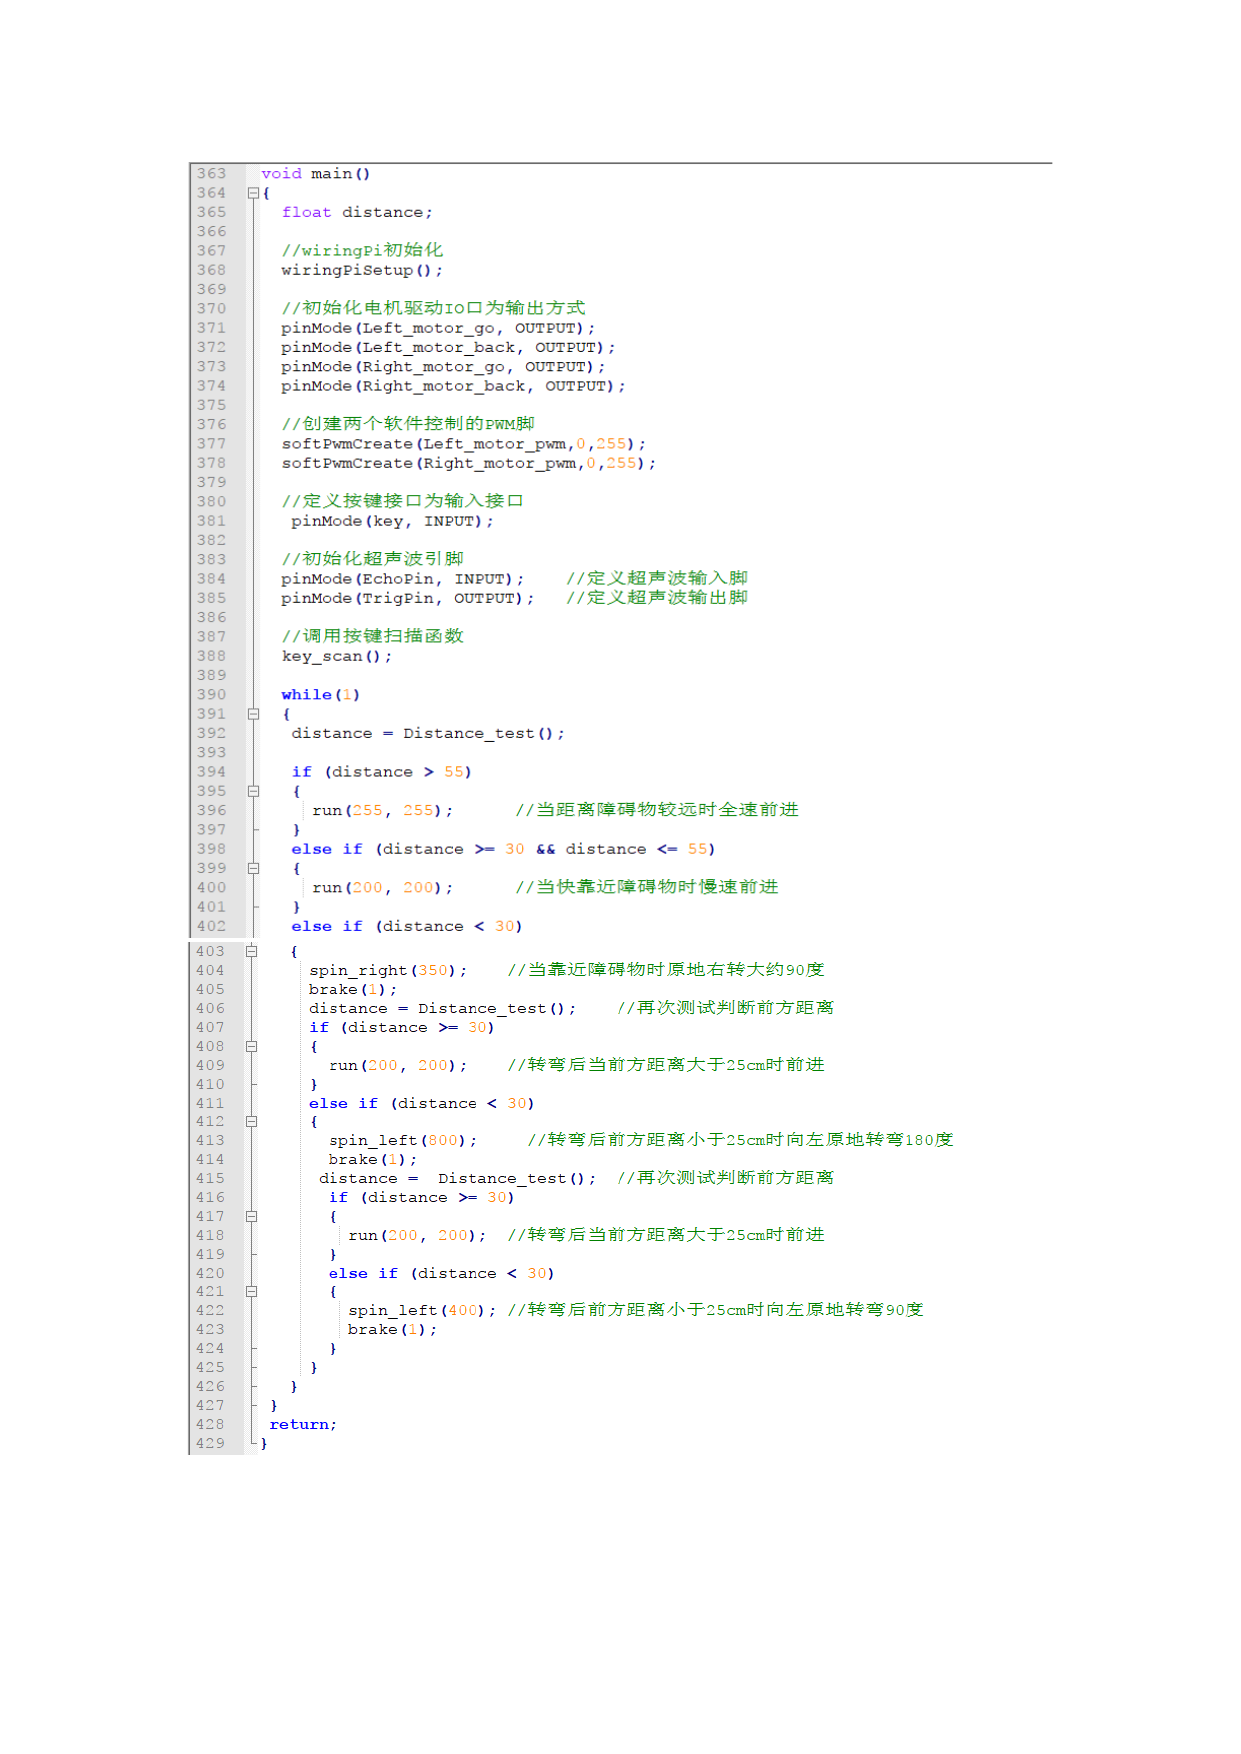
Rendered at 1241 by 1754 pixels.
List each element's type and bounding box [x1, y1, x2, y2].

picture [187, 942, 1052, 1455]
picture [187, 162, 1053, 938]
